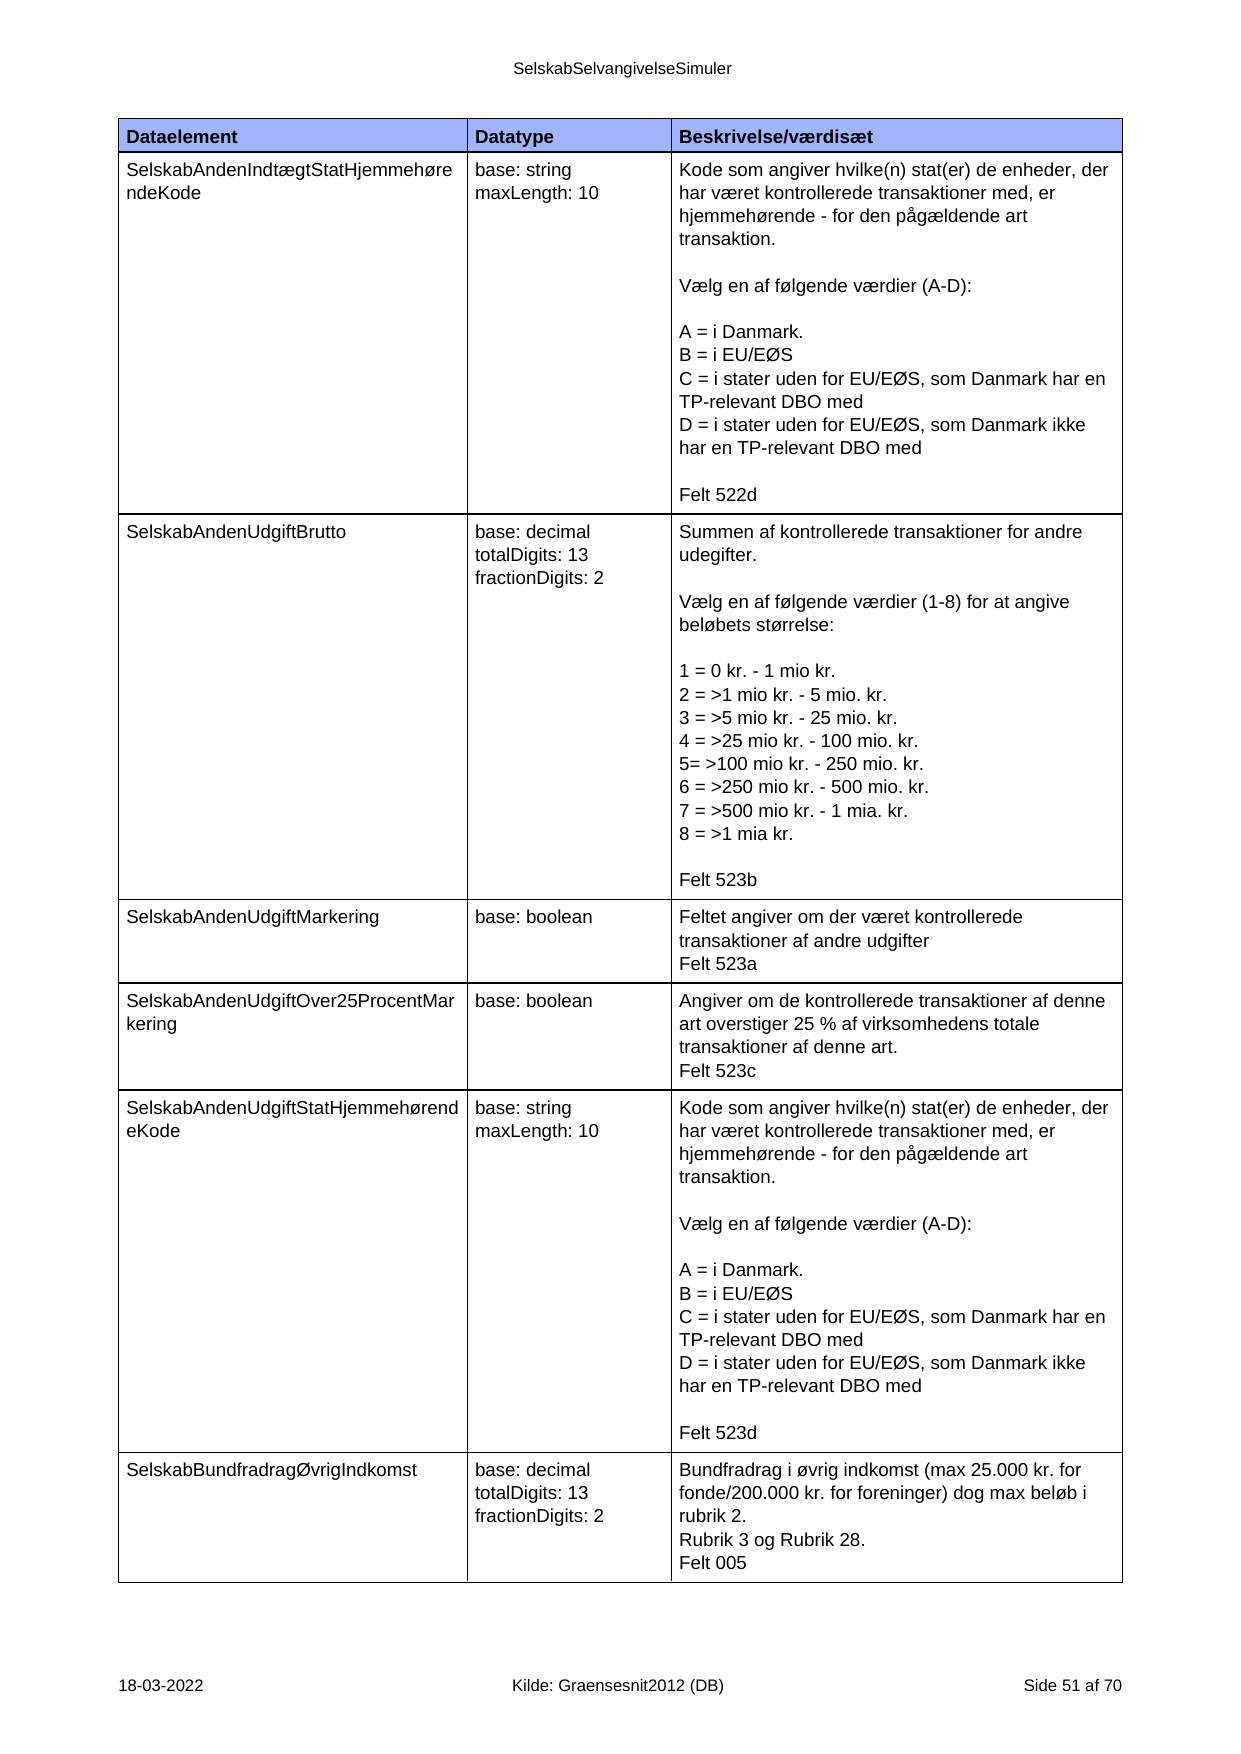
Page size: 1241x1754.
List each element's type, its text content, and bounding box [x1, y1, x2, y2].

table_cell base: decimal totalDigits: 13 fractionDigits: 2 [468, 515, 671, 899]
table_header Datatype [468, 119, 671, 151]
table_cell Bundfradrag i øvrig indkomst (max 25.000 kr. for fonde/200.000 kr. for foreninger) dog max beløb i rubrik 2. Rubrik 3 og Rubrik 28. Felt 005 [672, 1453, 1122, 1581]
table_cell Summen af kontrollerede transaktioner for andre udegifter. Vælg en af følgende værdier (1-8) for at angive beløbets størrelse: 1 = 0 kr. - 1 mio kr. 2 = >1 mio kr. - 5 mio. kr. 3 = >5 mio kr. - 25 mio. kr. 4 = >25 mio kr. - 100 mio. kr. 5= >100 mio kr. - 250 mio. kr. 6 = >250 mio kr. - 500 mio. kr. 7 = >500 mio kr. - 1 mia. kr. 8 = >1 mia kr. Felt 523b [672, 515, 1122, 899]
table_cell Feltet angiver om der været kontrollerede transaktioner af andre udgifter Felt 523a [672, 900, 1122, 982]
table_cell base: boolean [468, 984, 671, 1089]
table_cell SelskabBundfradragØvrigIndkomst [119, 1453, 467, 1581]
table_cell base: string maxLength: 10 [468, 1091, 671, 1451]
table_cell SelskabAndenUdgiftMarkering [119, 900, 467, 982]
table_cell SelskabAndenUdgiftStatHjemmehørendeKode [119, 1091, 467, 1451]
table_cell Kode som angiver hvilke(n) stat(er) de enheder, der har været kontrollerede transaktioner med, er hjemmehørende - for den pågældende art transaktion. Vælg en af følgende værdier (A-D): A = i Danmark. B = i EU/EØS C = i stater uden for EU/EØS, som Danmark har en TP-relevant DBO med D = i stater uden for EU/EØS, som Danmark ikke har en TP-relevant DBO med Felt 523d [672, 1091, 1122, 1451]
table_cell SelskabAndenIndtægtStatHjemmehørendeKode [119, 153, 467, 513]
table_header Beskrivelse/værdisæt [672, 119, 1122, 151]
table_cell SelskabAndenUdgiftOver25ProcentMarkering [119, 984, 467, 1089]
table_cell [468, 1453, 671, 1581]
table_cell Kode som angiver hvilke(n) stat(er) de enheder, der har været kontrollerede transaktioner med, er hjemmehørende - for den pågældende art transaktion. Vælg en af følgende værdier (A-D): A = i Danmark. B = i EU/EØS C = i stater uden for EU/EØS, som Danmark har en TP-relevant DBO med D = i stater uden for EU/EØS, som Danmark ikke har en TP-relevant DBO med Felt 522d [672, 153, 1122, 513]
table_cell base: string maxLength: 10 [468, 153, 671, 513]
table_cell SelskabAndenUdgiftBrutto [119, 515, 467, 899]
table_header Dataelement [119, 119, 467, 151]
table_cell Angiver om de kontrollerede transaktioner af denne art overstiger 25 % af virksomhedens totale transaktioner af denne art. Felt 523c [672, 984, 1122, 1089]
table_cell base: boolean [468, 900, 671, 982]
